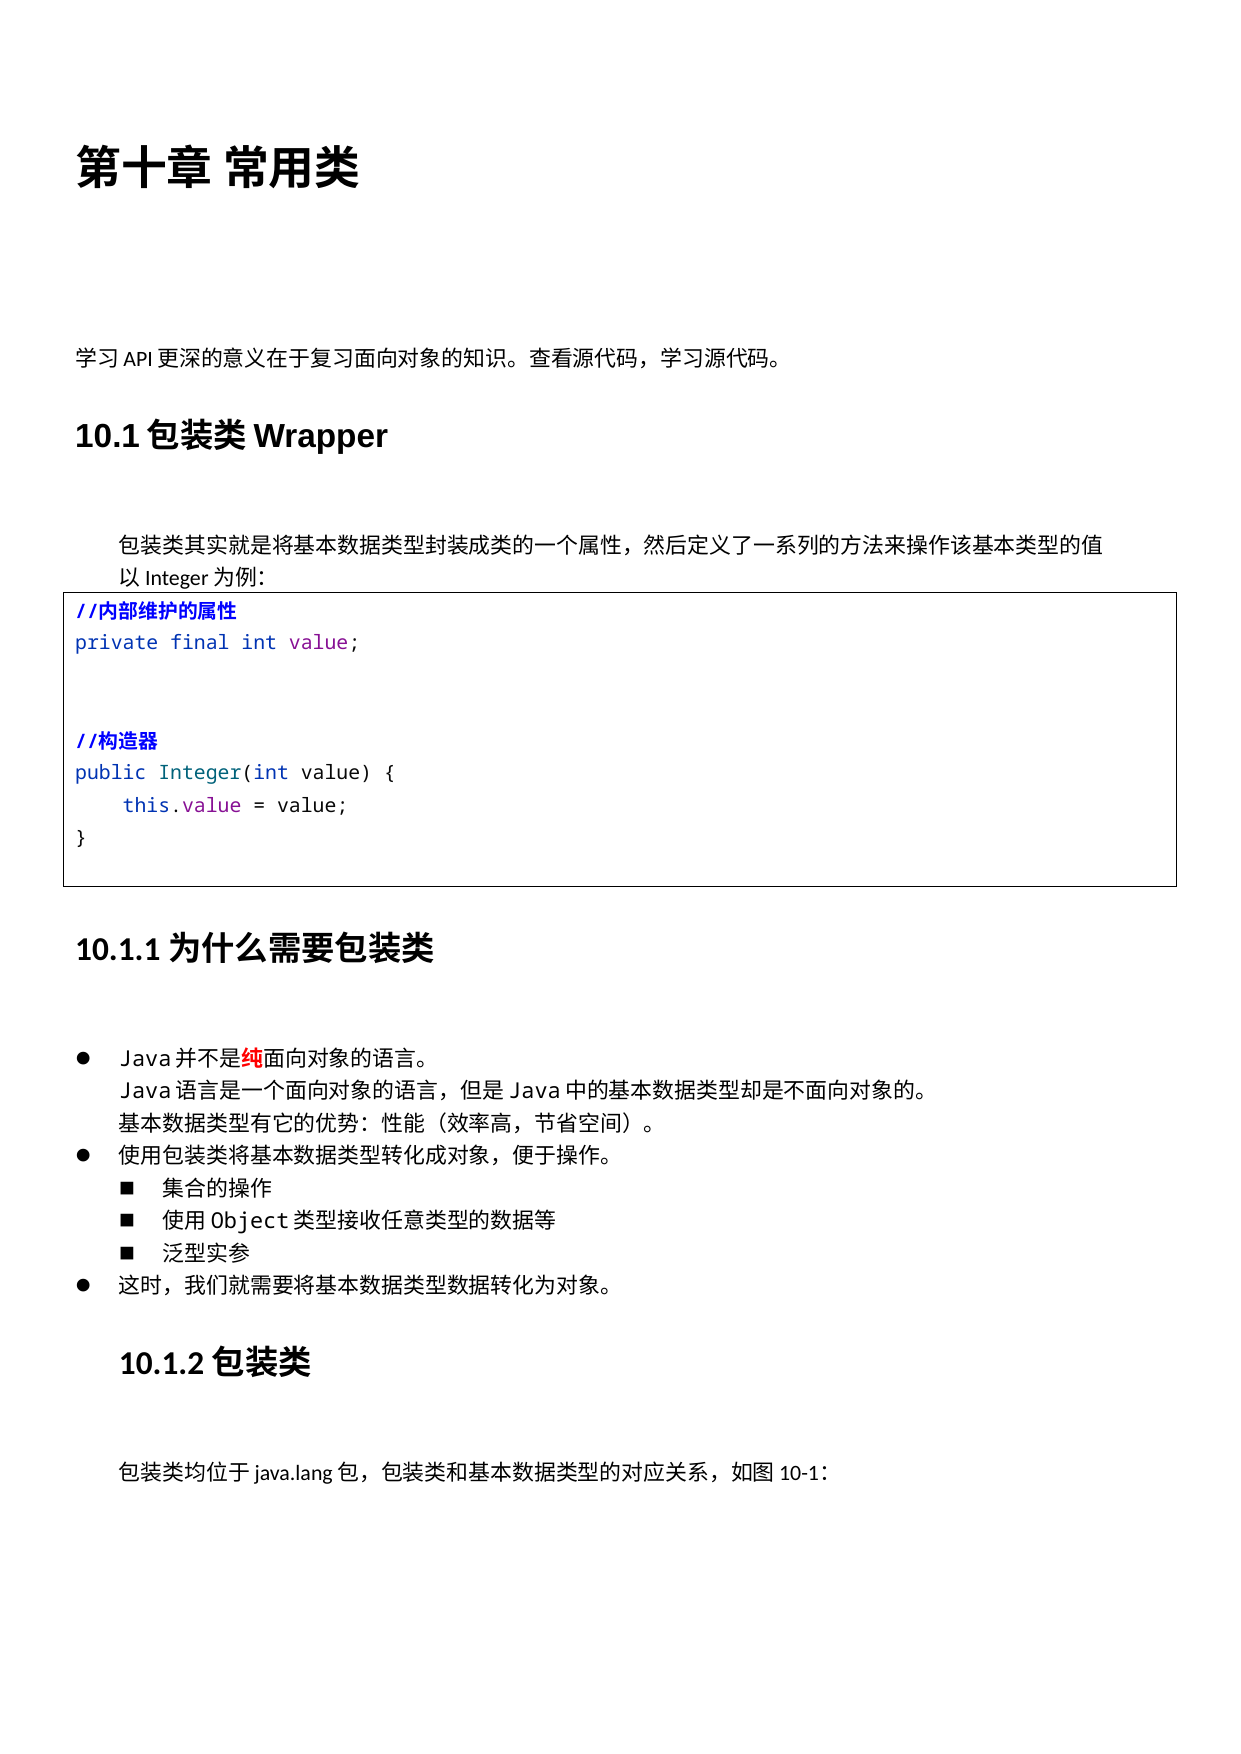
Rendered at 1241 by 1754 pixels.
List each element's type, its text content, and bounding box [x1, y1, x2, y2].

subtitle 10.1.2 包装类 [75, 1328, 1165, 1393]
list Java并不是纯面向对象的语言。 [75, 1041, 1165, 1073]
text 以Integer为例： [75, 560, 1165, 592]
text 包装类均位于java.lang包，包装类和基本数据类型的对应关系，如图10-1： [75, 1454, 1165, 1487]
subtitle 10.1包装类Wrapper [75, 400, 1165, 465]
text Java语言是一个面向对象的语言，但是Java中的基本数据类型却是不面向对象的。 [75, 1073, 1165, 1106]
text 包装类其实就是将基本数据类型封装成类的一个属性，然后定义了一系列的方法来操作该基本类型的值 [75, 527, 1165, 560]
list 使用Object类型接收任意类型的数据等 [119, 1203, 1165, 1236]
subtitle 第十章 常用类 [75, 116, 1165, 214]
list 这时，我们就需要将基本数据类型数据转化为对象。 [75, 1268, 1165, 1301]
list 泛型实参 [119, 1236, 1165, 1268]
table_header //内部维护的属性 private final int value; //构造器 public Integer(int value) { this.value = value; } [64, 593, 1176, 886]
list 集合的操作 [119, 1171, 1165, 1203]
list 使用包装类将基本数据类型转化成对象，便于操作。 [75, 1138, 1165, 1171]
subtitle 10.1.1 为什么需要包装类 [75, 914, 1165, 979]
text 学习API更深的意义在于复习面向对象的知识。查看源代码，学习源代码。 [75, 341, 1165, 373]
text 基本数据类型有它的优势：性能（效率高，节省空间）。 [75, 1106, 1165, 1138]
